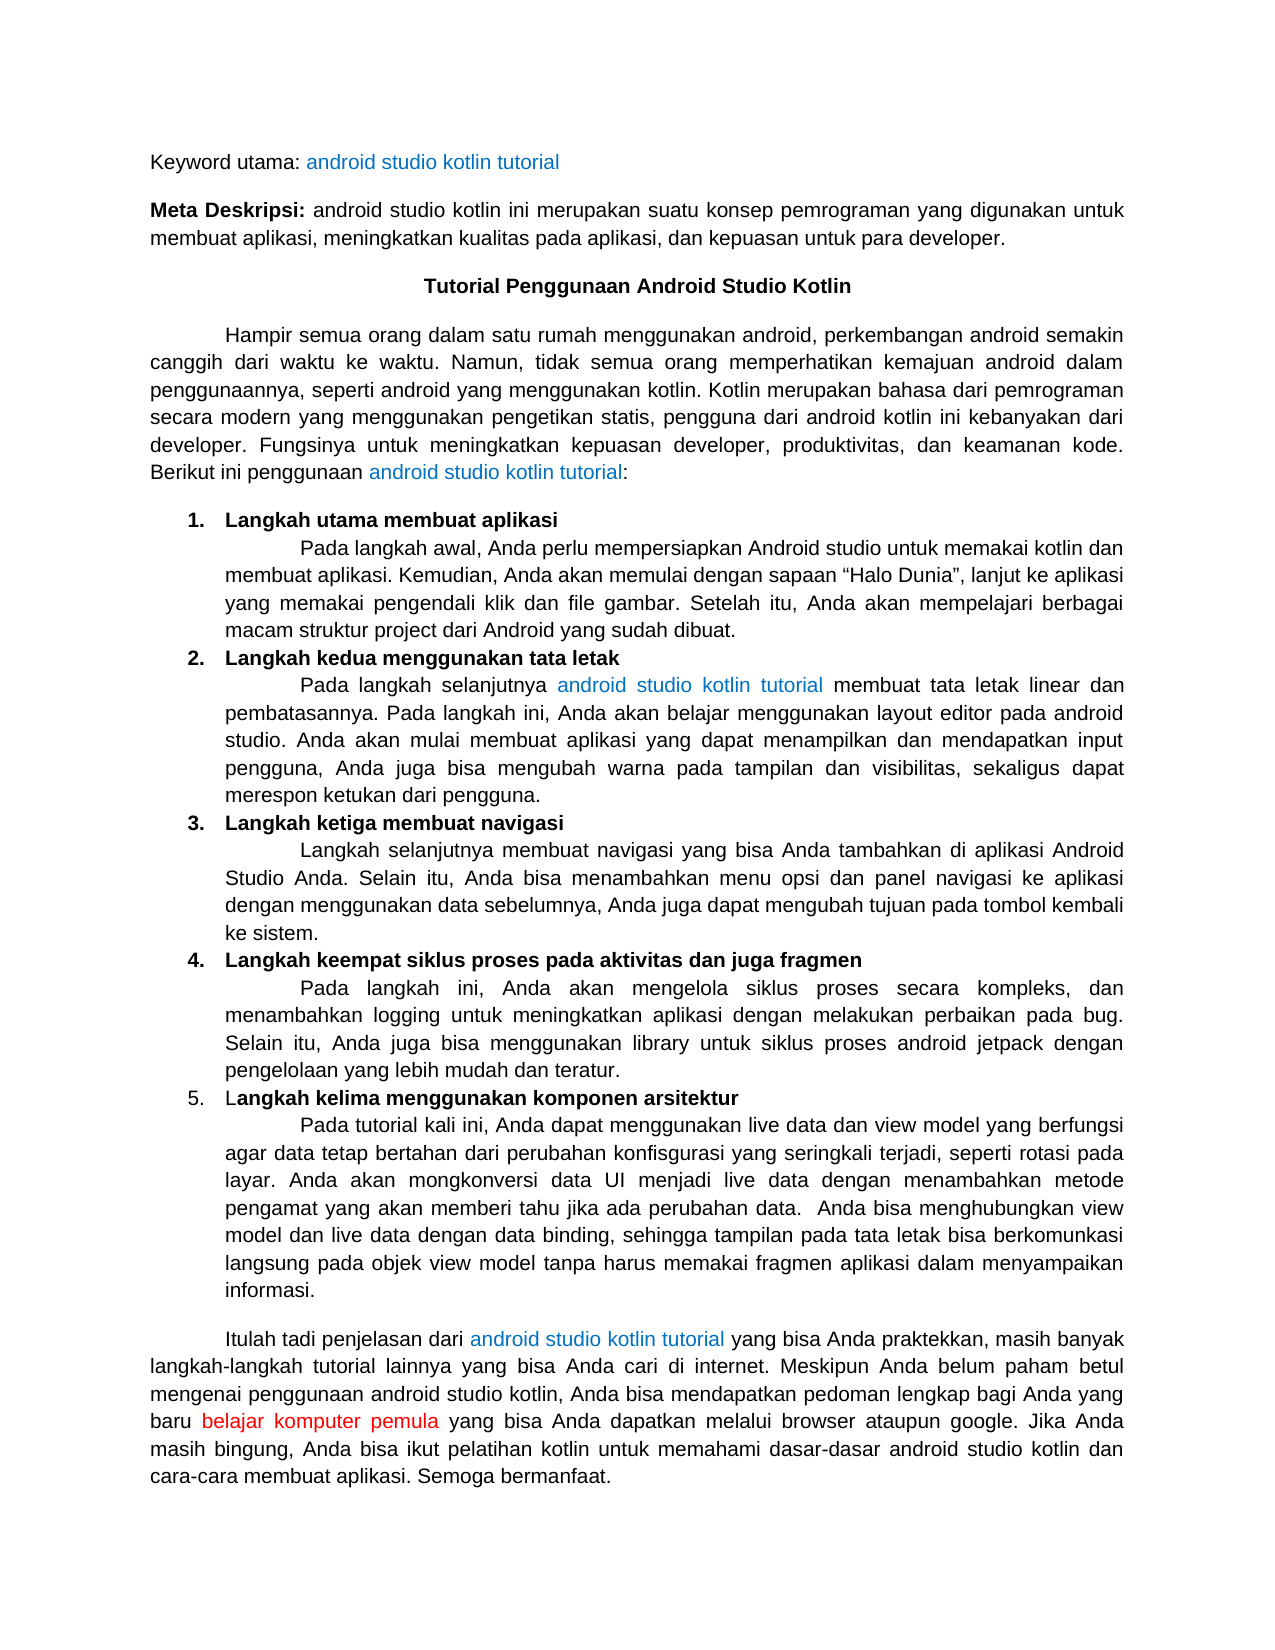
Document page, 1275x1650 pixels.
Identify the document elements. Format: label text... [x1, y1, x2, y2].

list Pada tutorial kali ini, Anda dapat menggunakan live data dan view model yang berfungsi agar data tetap bertahan dari perubahan konfisgurasi yang seringkali terjadi, seperti rotasi pada layar. Anda akan mongkonversi data UI menjadi live data dengan menambahkan metode pengamat yang akan memberi tahu jika ada perubahan data. Anda bisa menghubungkan view model dan live data dengan data binding, sehingga tampilan pada tata letak bisa berkomunkasi langsung pada objek view model tanpa harus memakai fragmen aplikasi dalam menyampaikan informasi. [225, 1113, 1125, 1302]
list Langkah ketiga membuat navigasi [187, 811, 1125, 835]
text Meta Deskripsi: android studio kotlin ini merupakan suatu konsep pemrograman yang digunakan untuk membuat aplikasi, meningkatkan kualitas pada aplikasi, dan kepuasan untuk para developer. [150, 198, 1125, 250]
list Pada langkah ini, Anda akan mengelola siklus proses secara kompleks, dan menambahkan logging untuk meningkatkan aplikasi dengan melakukan perbaikan pada bug. Selain itu, Anda juga bisa menggunakan library untuk siklus proses android jetpack dengan pengelolaan yang lebih mudah dan teratur. [225, 976, 1125, 1082]
list Langkah utama membuat aplikasi [187, 508, 1125, 532]
text Keyword utama: android studio kotlin tutorial [150, 150, 1125, 174]
list Pada langkah awal, Anda perlu mempersiapkan Android studio untuk memakai kotlin dan membuat aplikasi. Kemudian, Anda akan memulai dengan sapaan “Halo Dunia”, lanjut ke aplikasi yang memakai pengendali klik dan file gambar. Setelah itu, Anda akan mempelajari berbagai macam struktur project dari Android yang sudah dibuat. [225, 536, 1125, 642]
text Tutorial Penggunaan Android Studio Kotlin [150, 274, 1125, 298]
list Langkah kelima menggunakan komponen arsitektur [187, 1086, 1125, 1110]
list Pada langkah selanjutnya android studio kotlin tutorial membuat tata letak linear dan pembatasannya. Pada langkah ini, Anda akan belajar menggunakan layout editor pada android studio. Anda akan mulai membuat aplikasi yang dapat menampilkan dan mendapatkan input pengguna, Anda juga bisa mengubah warna pada tampilan dan visibilitas, sekaligus dapat merespon ketukan dari pengguna. [225, 673, 1125, 807]
text Hampir semua orang dalam satu rumah menggunakan android, perkembangan android semakin canggih dari waktu ke waktu. Namun, tidak semua orang memperhatikan kemajuan android dalam penggunaannya, seperti android yang menggunakan kotlin. Kotlin merupakan bahasa dari pemrograman secara modern yang menggunakan pengetikan statis, pengguna dari android kotlin ini kebanyakan dari developer. Fungsinya untuk meningkatkan kepuasan developer, produktivitas, dan keamanan kode. Berikut ini penggunaan android studio kotlin tutorial: [150, 322, 1125, 484]
list Langkah kedua menggunakan tata letak [187, 646, 1125, 670]
list Langkah selanjutnya membuat navigasi yang bisa Anda tambahkan di aplikasi Android Studio Anda. Selain itu, Anda bisa menambahkan menu opsi dan panel navigasi ke aplikasi dengan menggunakan data sebelumnya, Anda juga dapat mengubah tujuan pada tombol kembali ke sistem. [225, 838, 1125, 945]
text Itulah tadi penjelasan dari android studio kotlin tutorial yang bisa Anda praktekkan, masih banyak langkah-langkah tutorial lainnya yang bisa Anda cari di internet. Meskipun Anda belum paham betul mengenai penggunaan android studio kotlin, Anda bisa mendapatkan pedoman lengkap bagi Anda yang baru belajar komputer pemula yang bisa Anda dapatkan melalui browser ataupun google. Jika Anda masih bingung, Anda bisa ikut pelatihan kotlin untuk memahami dasar-dasar android studio kotlin dan cara-cara membuat aplikasi. Semoga bermanfaat. [150, 1327, 1125, 1488]
list Langkah keempat siklus proses pada aktivitas dan juga fragmen [187, 948, 1125, 972]
